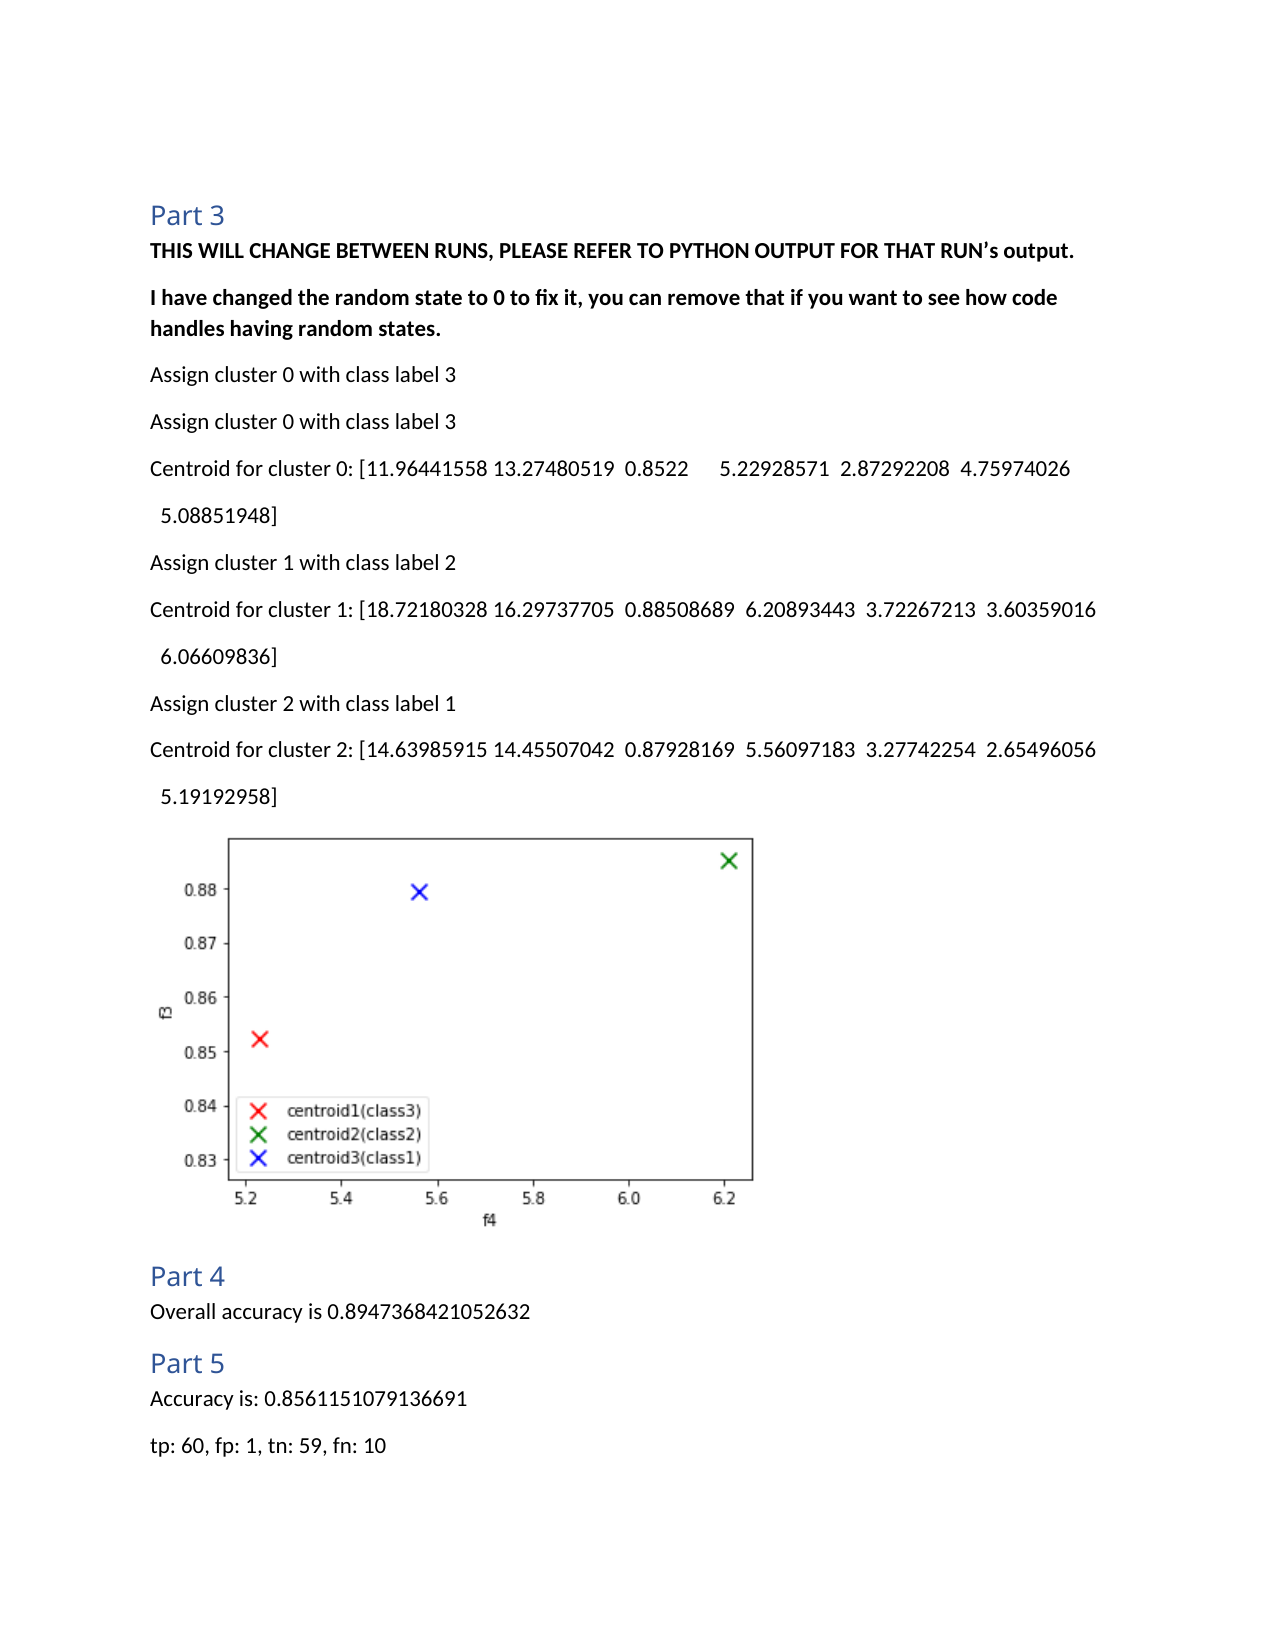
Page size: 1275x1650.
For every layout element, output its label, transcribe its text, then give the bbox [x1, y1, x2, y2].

subtitle Part 5 [150, 1344, 1125, 1381]
text Assign cluster 1 with class label 2 [150, 548, 1125, 576]
text Accuracy is: 0.8561151079136691 [150, 1384, 1125, 1412]
text 5.08851948] [150, 501, 1125, 529]
text Centroid for cluster 2: [14.63985915 14.45507042 0.87928169 5.56097183 3.27742254 2.65496056 [150, 736, 1125, 764]
text tp: 60, fp: 1, tn: 59, fn: 10 [150, 1431, 1125, 1459]
subtitle Part 3 [150, 197, 1125, 234]
text Assign cluster 2 with class label 1 [150, 689, 1125, 717]
text 6.06609836] [150, 642, 1125, 670]
text Assign cluster 0 with class label 3 [150, 407, 1125, 436]
text Overall accuracy is 0.8947368421052632 [150, 1297, 1125, 1325]
text 5.19192958] [150, 782, 1125, 811]
text Centroid for cluster 0: [11.96441558 13.27480519 0.8522 5.22928571 2.87292208 4.75974026 [150, 454, 1125, 482]
text I have changed the random state to 0 to fix it, you can remove that if you want to see how code handles having random states. [150, 283, 1125, 342]
subtitle Part 4 [150, 1258, 1125, 1294]
picture [150, 829, 763, 1239]
text THIS WILL CHANGE BETWEEN RUNS, PLEASE REFER TO PYTHON OUTPUT FOR THAT RUN’s output. [150, 237, 1125, 265]
text Assign cluster 0 with class label 3 [150, 361, 1125, 389]
text Centroid for cluster 1: [18.72180328 16.29737705 0.88508689 6.20893443 3.72267213 3.60359016 [150, 595, 1125, 623]
